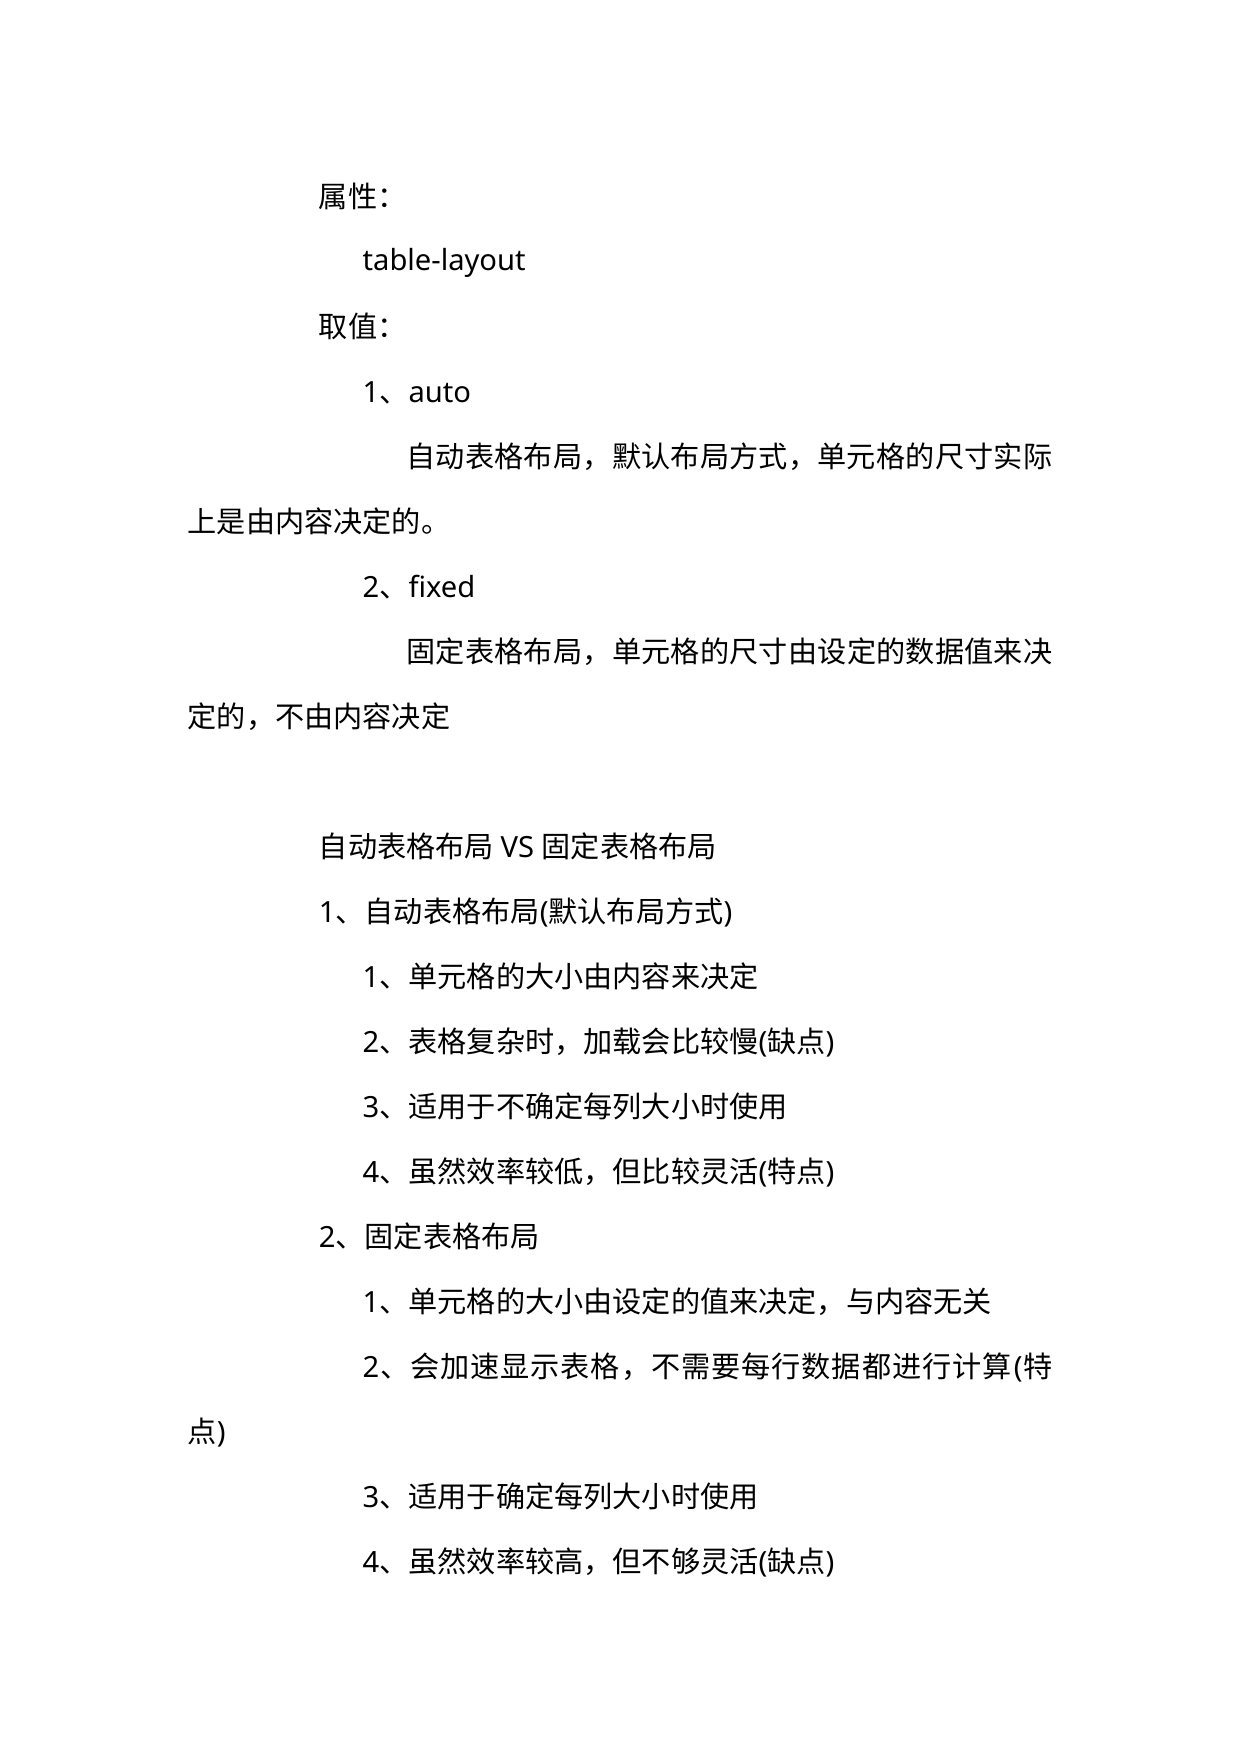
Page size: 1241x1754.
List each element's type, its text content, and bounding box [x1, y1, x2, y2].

text 固定表格布局，单元格的尺寸由设定的数据值来决定的，不由内容决定 [187, 617, 1053, 747]
text 1、单元格的大小由内容来决定 [187, 942, 1053, 1007]
text 2、fixed [187, 552, 1053, 617]
text 属性： [187, 162, 1053, 227]
text 自动表格布局 VS 固定表格布局 [187, 812, 1053, 877]
text 2、会加速显示表格，不需要每行数据都进行计算(特点) [187, 1332, 1053, 1462]
text 1、自动表格布局(默认布局方式) [187, 877, 1053, 942]
text 1、单元格的大小由设定的值来决定，与内容无关 [187, 1267, 1053, 1332]
text 2、固定表格布局 [187, 1202, 1053, 1267]
text 取值： [187, 292, 1053, 357]
text 2、表格复杂时，加载会比较慢(缺点) [187, 1007, 1053, 1072]
text table-layout [187, 227, 1053, 292]
text 1、auto [187, 357, 1053, 422]
text 自动表格布局，默认布局方式，单元格的尺寸实际上是由内容决定的。 [187, 422, 1053, 552]
text 4、虽然效率较低，但比较灵活(特点) [187, 1137, 1053, 1202]
text 3、适用于确定每列大小时使用 [187, 1462, 1053, 1527]
text 4、虽然效率较高，但不够灵活(缺点) [187, 1527, 1053, 1592]
text 3、适用于不确定每列大小时使用 [187, 1072, 1053, 1137]
